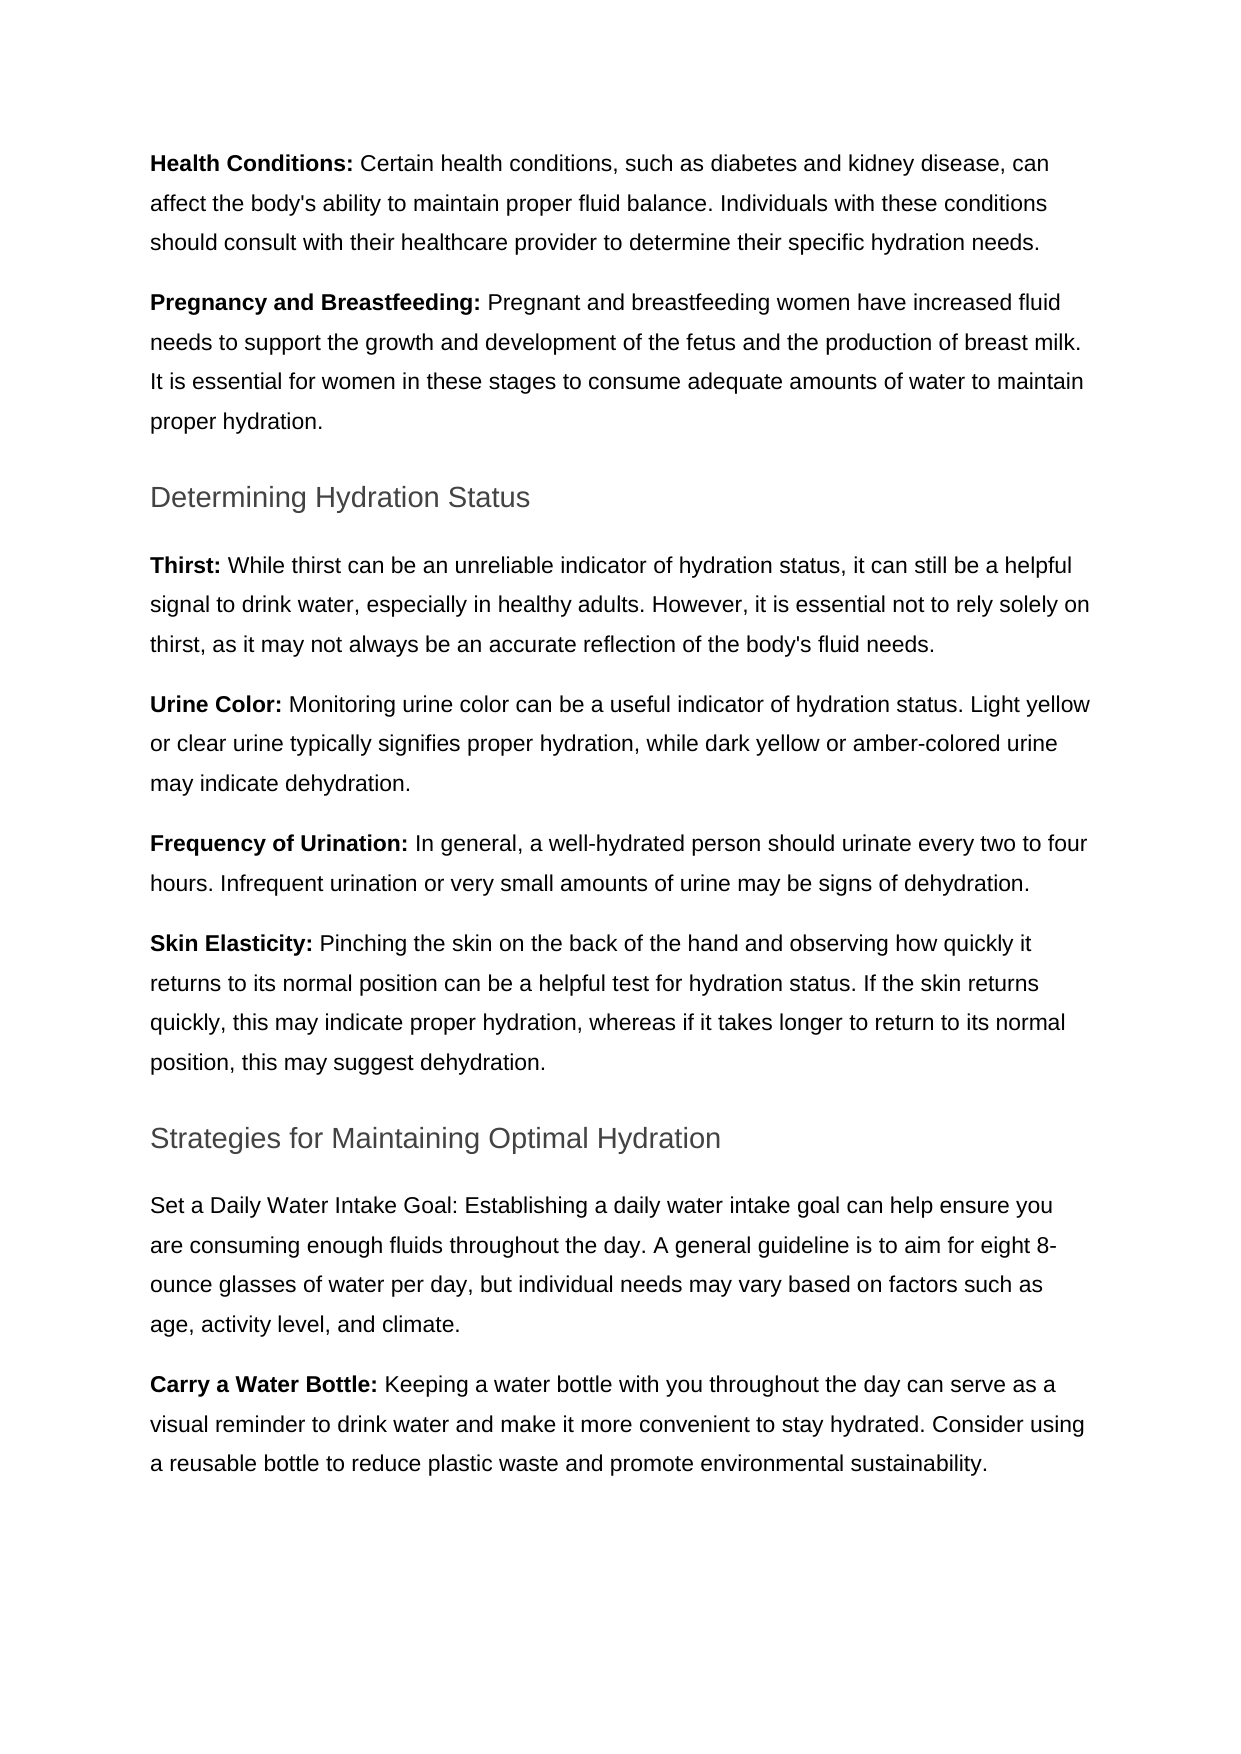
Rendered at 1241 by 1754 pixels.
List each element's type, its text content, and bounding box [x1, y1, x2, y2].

text Thirst: While thirst can be an unreliable indicator of hydration status, it can still be a helpful signal to drink water, especially in healthy adults. However, it is essential not to rely solely on thirst, as it may not always be an accurate reflection of the body's fluid needs. [150, 552, 1090, 657]
text Set a Daily Water Intake Goal: Establishing a daily water intake goal can help ensure you are consuming enough fluids throughout the day. A general guideline is to aim for eight 8-ounce glasses of water per day, but individual needs may vary based on factors such as age, activity level, and climate. [150, 1192, 1090, 1337]
text Carry a Water Bottle: Keeping a water bottle with you throughout the day can serve as a visual reminder to drink water and make it more convenient to stay hydrated. Consider using a reusable bottle to reduce plastic waste and promote environmental sustainability. [150, 1371, 1090, 1476]
text Pregnancy and Breastfeeding: Pregnant and breastfeeding women have increased fluid needs to support the growth and development of the fetus and the production of breast milk. It is essential for women in these stages to consume adequate amounts of water to maintain proper hydration. [150, 289, 1090, 434]
subtitle Determining Hydration Status [150, 481, 1090, 514]
text Frequency of Urination: In general, a well-hydrated person should urinate every two to four hours. Infrequent urination or very small amounts of urine may be signs of dehydration. [150, 830, 1090, 896]
text Health Conditions: Certain health conditions, such as diabetes and kidney disease, can affect the body's ability to maintain proper fluid balance. Individuals with these conditions should consult with their healthcare provider to determine their specific hydration needs. [150, 150, 1090, 255]
text Skin Elasticity: Pinching the skin on the back of the hand and observing how quickly it returns to its normal position can be a helpful test for hydration status. If the skin returns quickly, this may indicate proper hydration, whereas if it takes longer to return to its normal position, this may suggest dehydration. [150, 930, 1090, 1075]
subtitle Strategies for Maintaining Optimal Hydration [150, 1121, 1090, 1155]
text Urine Color: Monitoring urine color can be a useful indicator of hydration status. Light yellow or clear urine typically signifies proper hydration, while dark yellow or amber-colored urine may indicate dehydration. [150, 691, 1090, 796]
